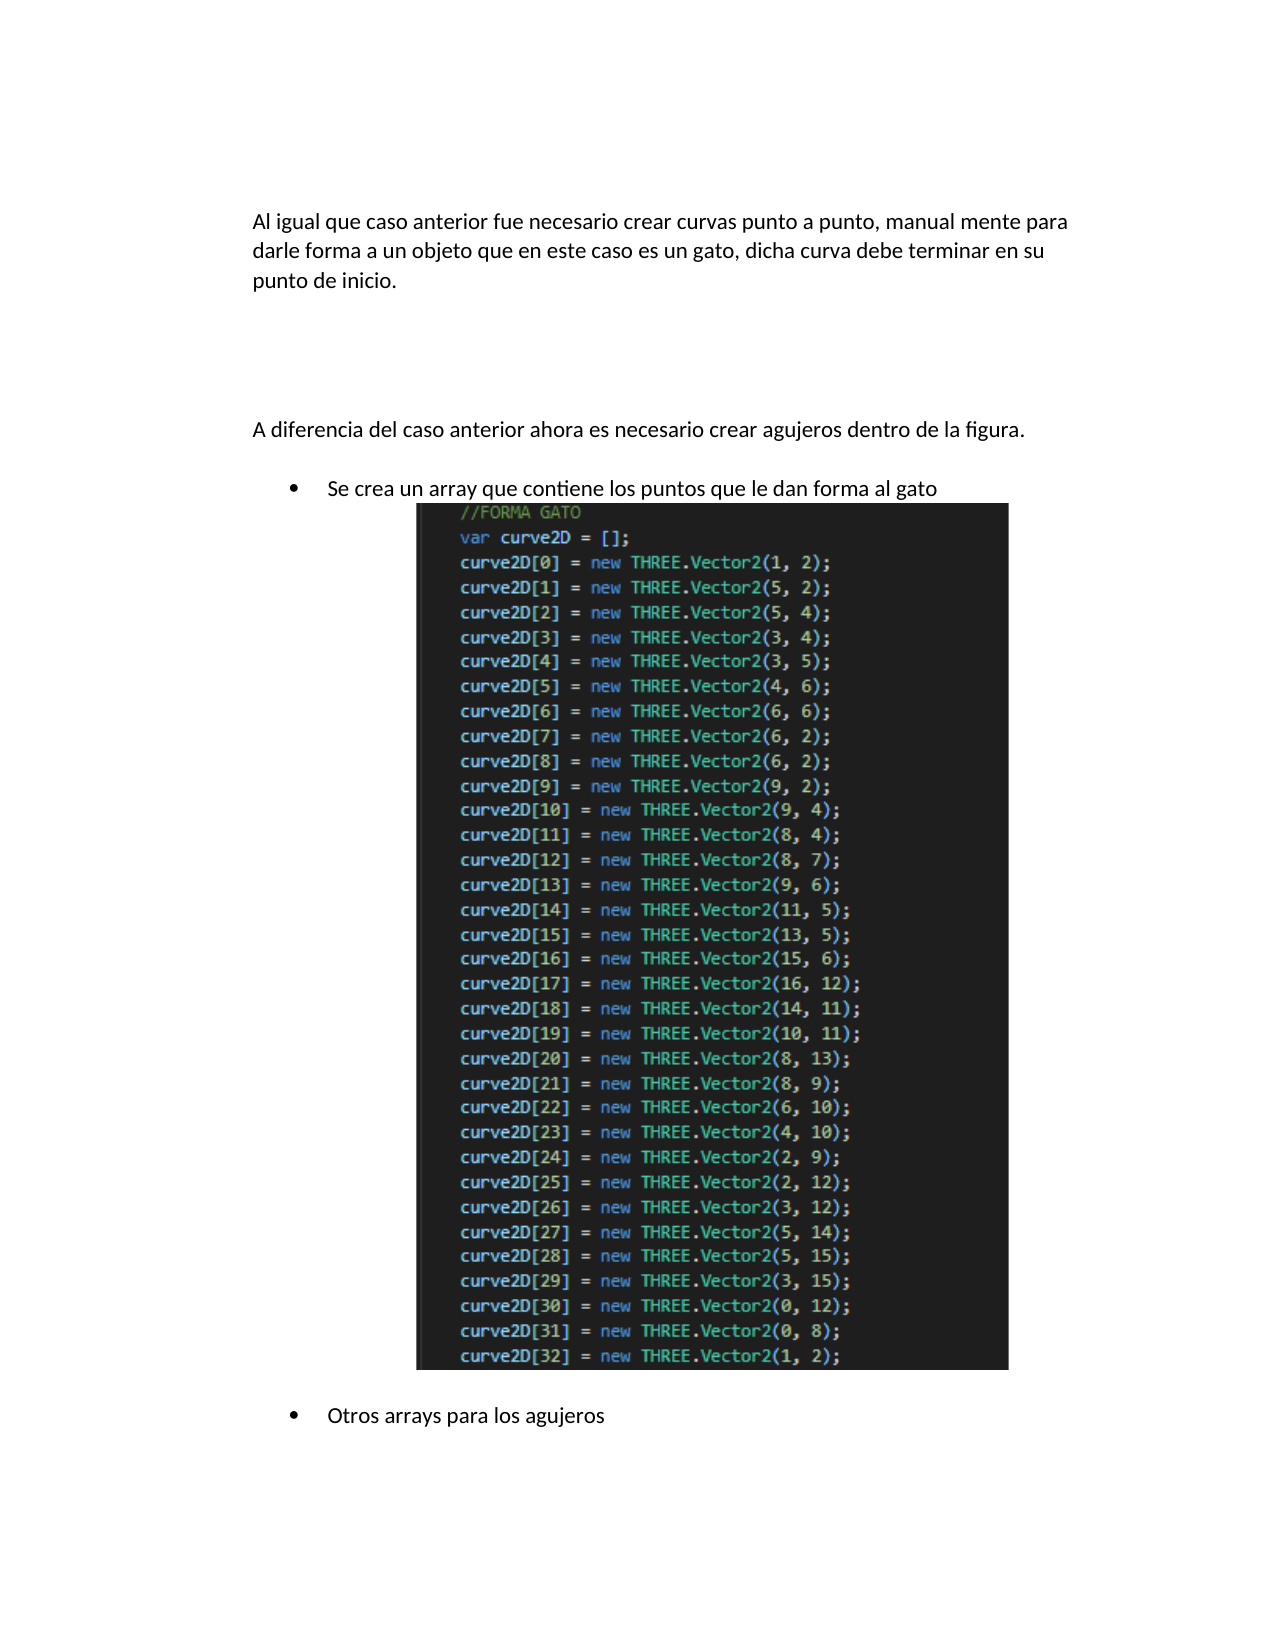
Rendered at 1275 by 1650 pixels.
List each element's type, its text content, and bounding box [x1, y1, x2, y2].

list A diferencia del caso anterior ahora es necesario crear agujeros dentro de la figura. [252, 415, 1098, 443]
list Al igual que caso anterior fue necesario crear curvas punto a punto, manual mente para darle forma a un objeto que en este caso es un gato, dicha curva debe terminar en su punto de inicio. [252, 207, 1098, 294]
list Se crea un array que contiene los puntos que le dan forma al gato [290, 474, 1098, 502]
picture [416, 503, 1009, 1370]
list Otros arrays para los agujeros [290, 1401, 1098, 1429]
